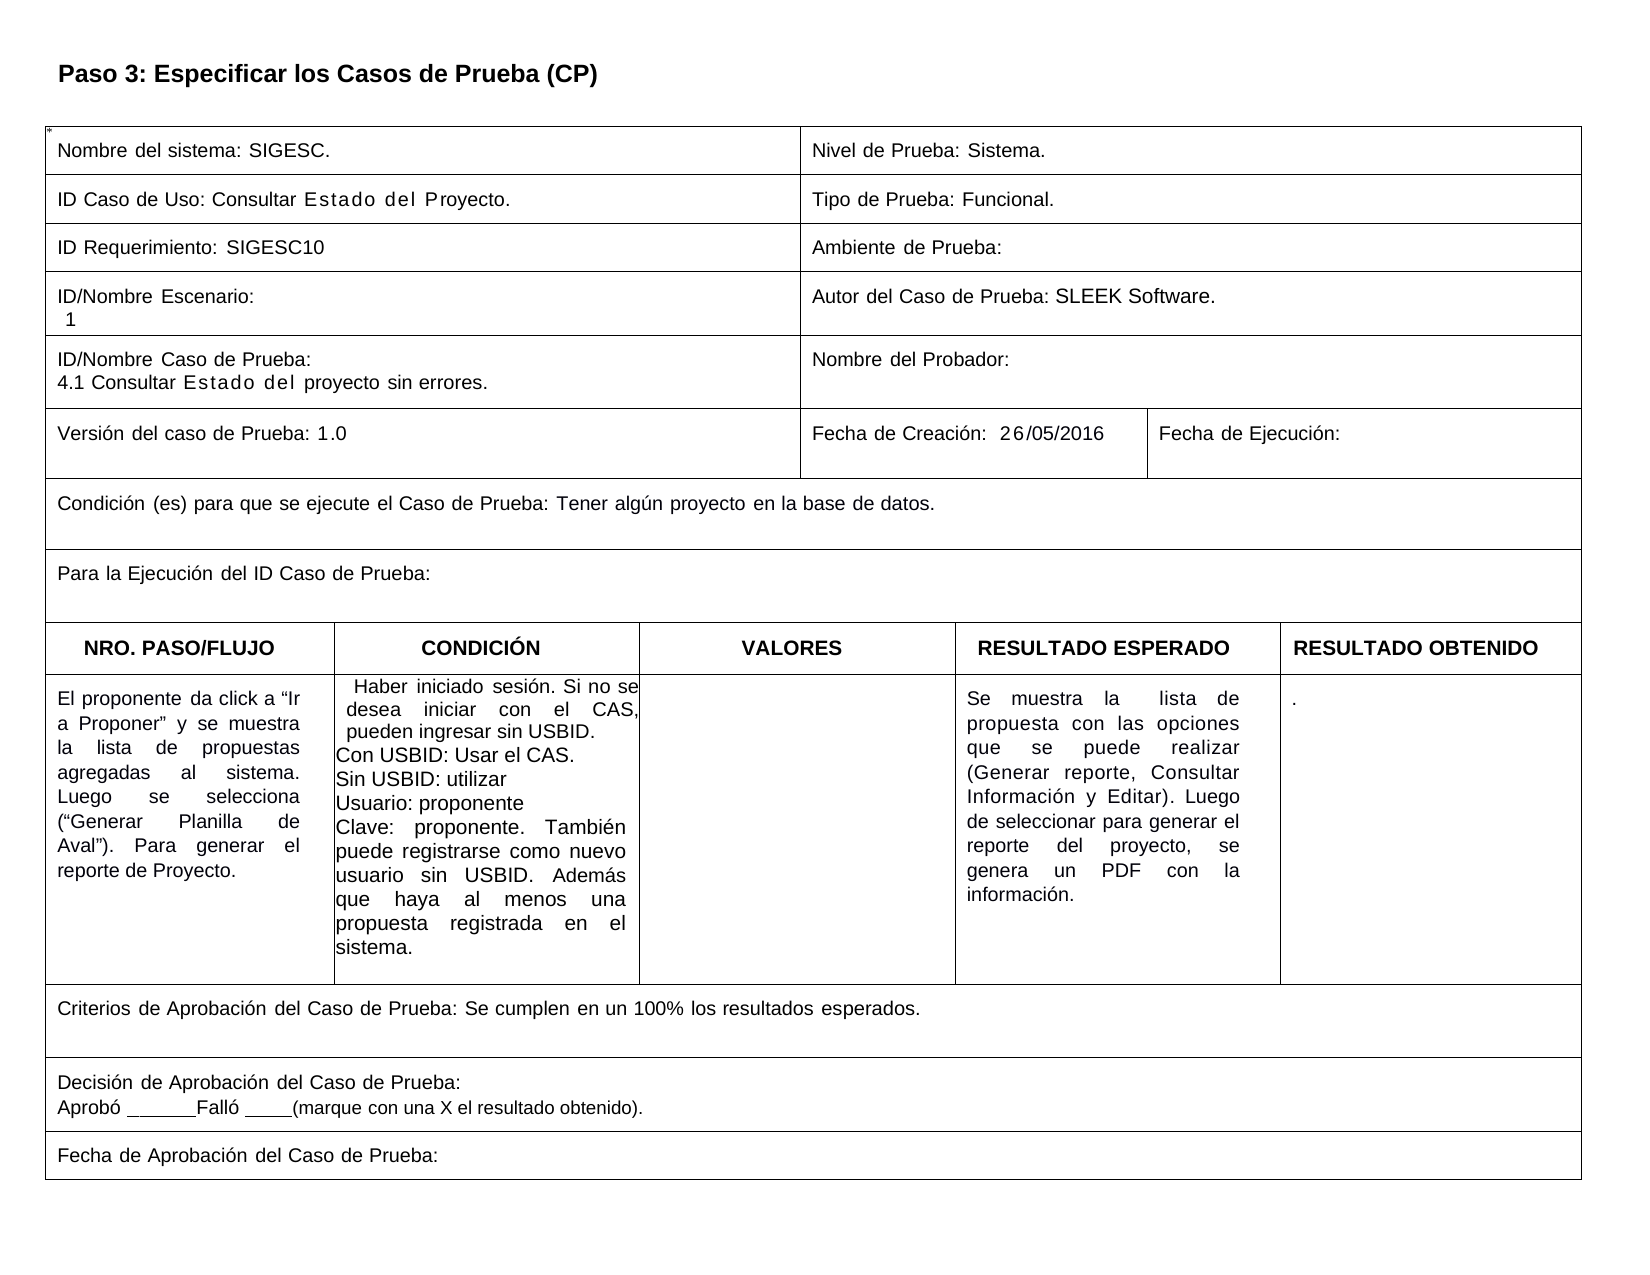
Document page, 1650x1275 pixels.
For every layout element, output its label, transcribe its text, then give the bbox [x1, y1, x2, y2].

table_cell Fecha de Creación: 26/05/2016 [801, 409, 1147, 478]
table_cell Se muestra la lista de propuesta con las opciones que se puede realizar (Generar reporte, Consultar Información y Editar). Luego de seleccionar para generar el reporte del proyecto, se genera un PDF con la información. [956, 675, 1280, 984]
table_header * Nombre del sistema: SIGESC. [46, 127, 800, 174]
table_cell CONDICIÓN [335, 623, 639, 674]
table_cell Autor del Caso de Prueba: SLEEK Software. [801, 272, 1581, 334]
table_cell NRO. PASO/FLUJO [46, 623, 334, 674]
table_cell Condición (es) para que se ejecute el Caso de Prueba: Tener algún proyecto en la base de datos. [46, 479, 1581, 549]
table_cell Decisión de Aprobación del Caso de Prueba: Aprobó Falló (marque con una X el resultado obtenido). [46, 1058, 1581, 1131]
table_cell RESULTADO ESPERADO [956, 623, 1280, 674]
table_cell RESULTADO OBTENIDO [1281, 623, 1581, 674]
table_cell Haber iniciado sesión. Si no se desea iniciar con el CAS, pueden ingresar sin USBID. Con USBID: Usar el CAS. Sin USBID: utilizar Usuario: proponente Clave: proponente. También puede registrarse como nuevo usuario sin USBID. Además que haya al menos una propuesta registrada en el sistema. [335, 675, 639, 984]
table_cell ID/Nombre Escenario: 1 [46, 272, 800, 334]
table_cell Tipo de Prueba: Funcional. [801, 175, 1581, 223]
table_cell ID/Nombre Caso de Prueba: 4.1 Consultar Estado del proyecto sin errores. [46, 336, 800, 408]
table_cell Nombre del Probador: [801, 336, 1581, 408]
table_cell ID Requerimiento: SIGESC10 [46, 224, 800, 271]
table_cell Fecha de Ejecución: [1148, 409, 1581, 478]
table_cell Ambiente de Prueba: [801, 224, 1581, 271]
text Paso 3: Especificar los Casos de Prueba (CP) [58, 59, 1592, 88]
table_cell ID Caso de Uso: Consultar Estado del Proyecto. [46, 175, 800, 223]
table_cell VALORES [640, 623, 955, 674]
table_cell El proponente da click a “Ir a Proponer” y se muestra la lista de propuestas agregadas al sistema. Luego se selecciona (“Generar Planilla de Aval”). Para generar el reporte de Proyecto. [46, 675, 334, 984]
table_cell [640, 675, 955, 984]
table_cell . [1281, 675, 1581, 984]
table_cell Fecha de Aprobación del Caso de Prueba: [46, 1132, 1581, 1179]
table_cell Para la Ejecución del ID Caso de Prueba: [46, 550, 1581, 622]
table_header Nivel de Prueba: Sistema. [801, 127, 1581, 174]
table_cell Versión del caso de Prueba: 1.0 [46, 409, 800, 478]
table_cell Criterios de Aprobación del Caso de Prueba: Se cumplen en un 100% los resultados esperados. [46, 985, 1581, 1057]
